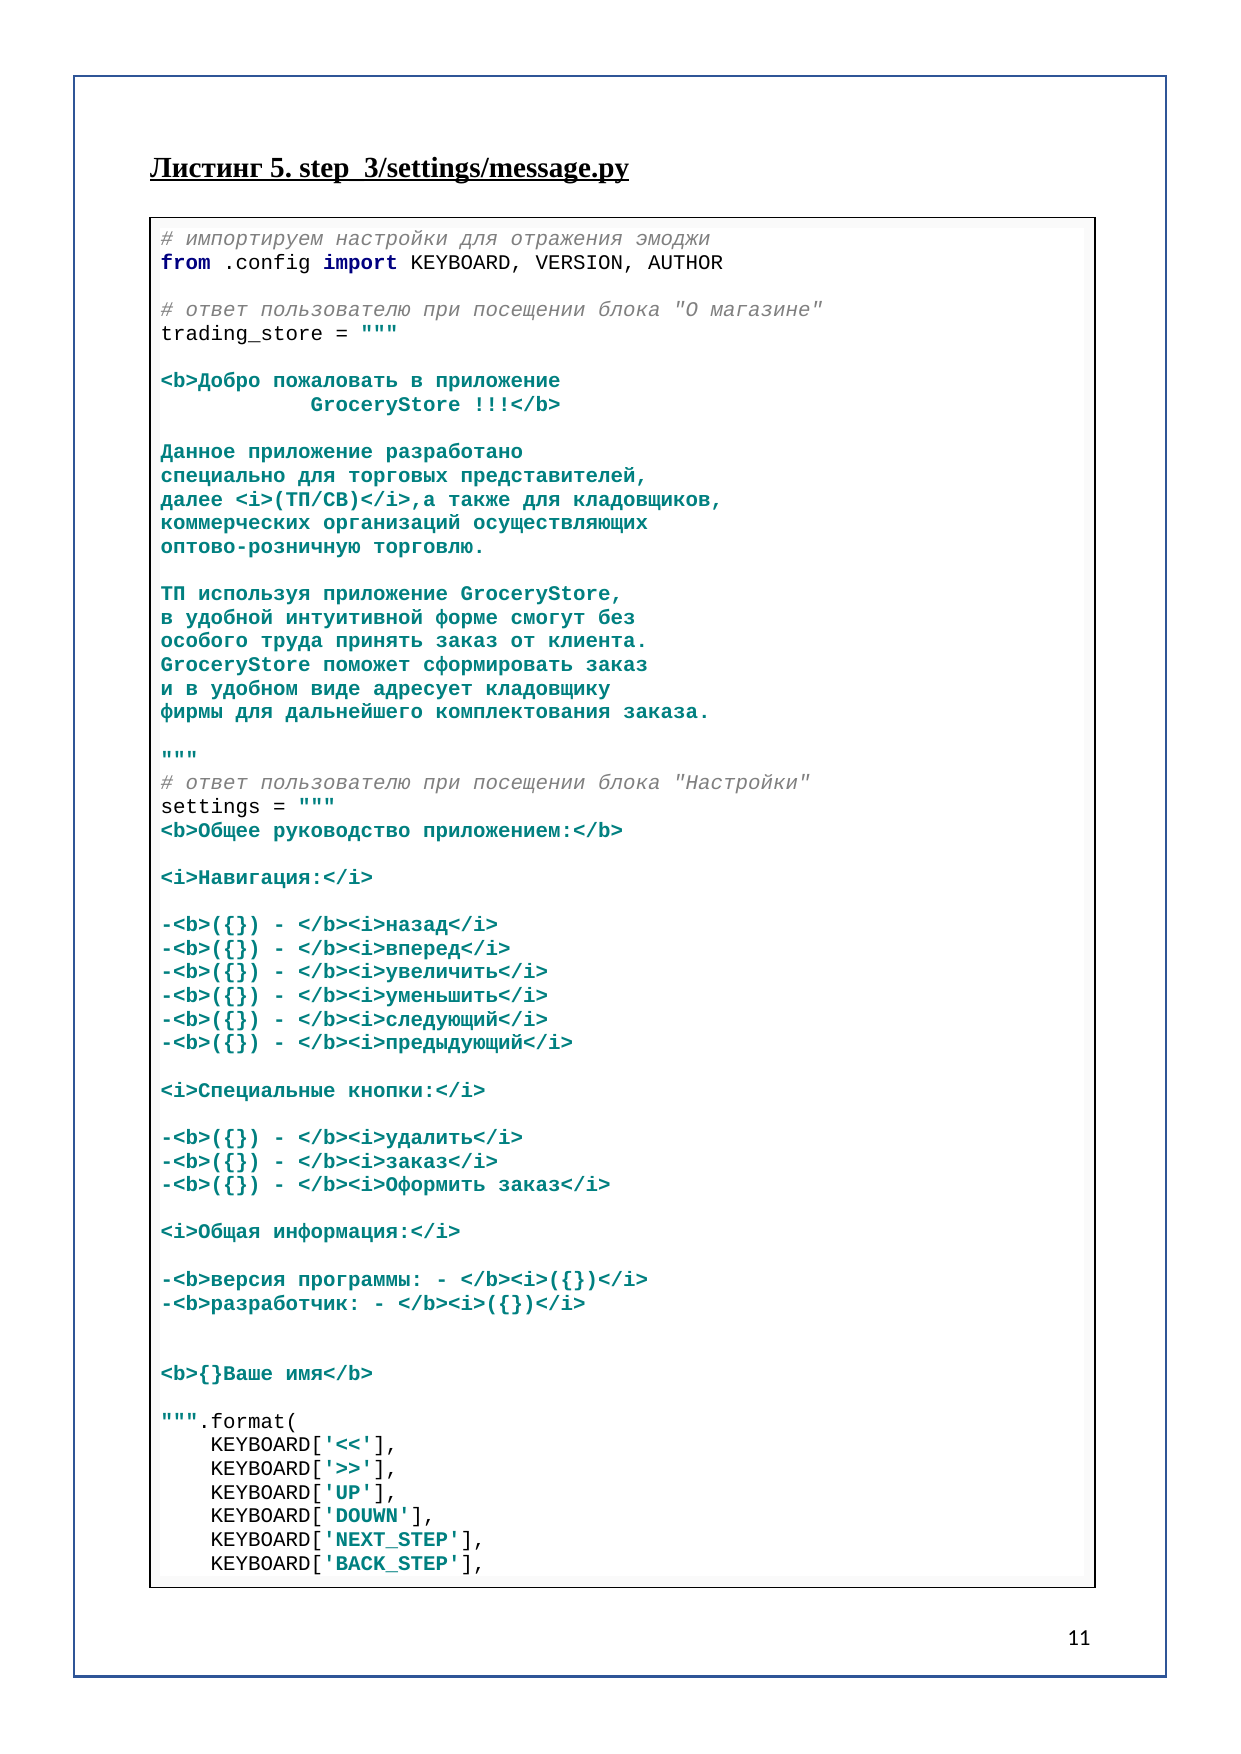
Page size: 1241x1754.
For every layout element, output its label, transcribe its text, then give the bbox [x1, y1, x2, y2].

text Листинг 5. step_3/settings/message.py [150, 150, 1090, 183]
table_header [151, 218, 1094, 1587]
